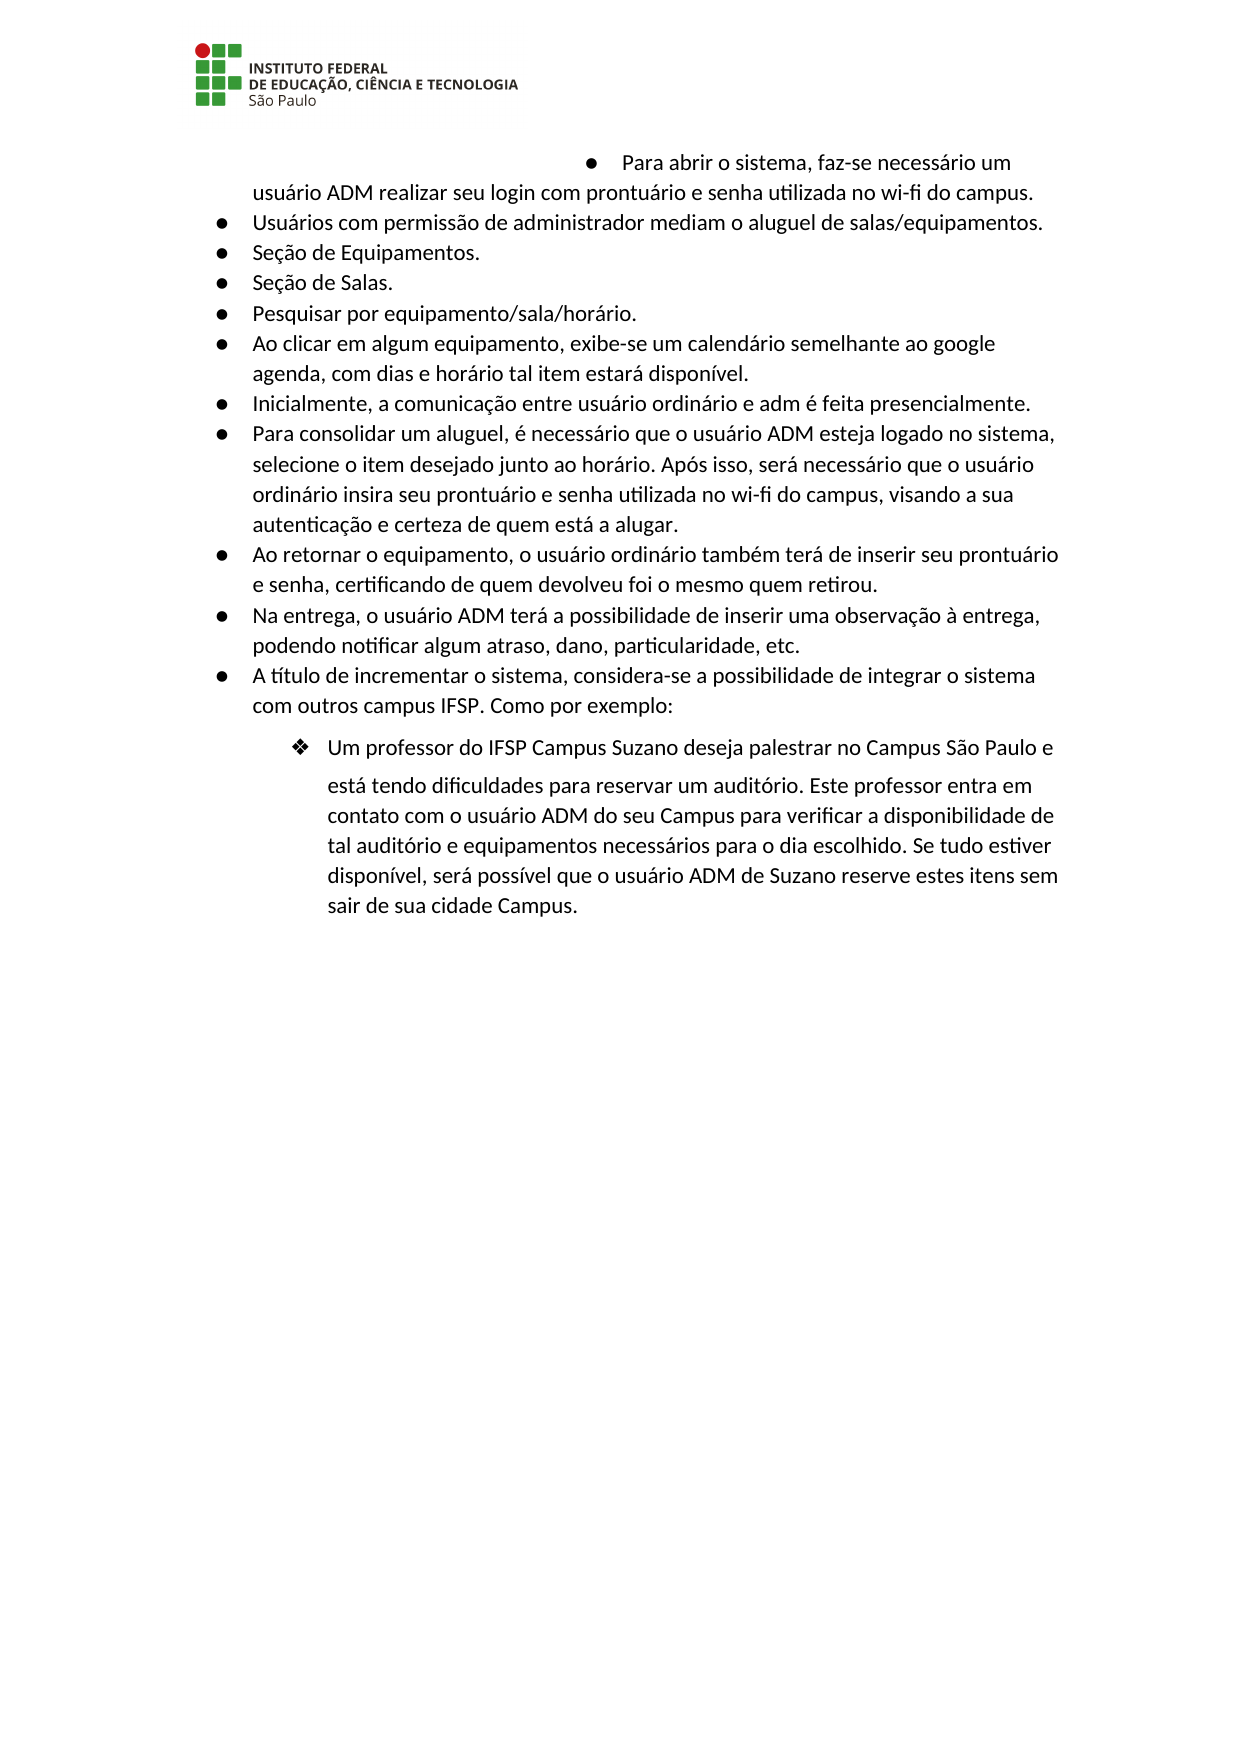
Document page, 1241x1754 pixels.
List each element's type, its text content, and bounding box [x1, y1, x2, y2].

picture [177, 20, 528, 129]
list A título de incrementar o sistema, considera-se a possibilidade de integrar o sistema com outros campus IFSP. Como por exemplo: [215, 661, 1063, 719]
list Inicialmente, a comunicação entre usuário ordinário e adm é feita presencialmente. [215, 389, 1063, 417]
list Seção de Equipamentos. [215, 238, 1063, 266]
list Seção de Salas. [215, 268, 1063, 296]
list Na entrega, o usuário ADM terá a possibilidade de inserir uma observação à entrega, podendo notificar algum atraso, dano, particularidade, etc. [215, 601, 1063, 659]
list Um professor do IFSP Campus Suzano deseja palestrar no Campus São Paulo e está tendo dificuldades para reservar um auditório. Este professor entra em contato com o usuário ADM do seu Campus para verificar a disponibilidade de tal auditório e equipamentos necessários para o dia escolhido. Se tudo estiver disponível, será possível que o usuário ADM de Suzano reserve estes itens sem sair de sua cidade Campus. [290, 722, 1063, 919]
list Ao clicar em algum equipamento, exibe-se um calendário semelhante ao google agenda, com dias e horário tal item estará disponível. [215, 329, 1063, 387]
list Para consolidar um aluguel, é necessário que o usuário ADM esteja logado no sistema, selecione o item desejado junto ao horário. Após isso, será necessário que o usuário ordinário insira seu prontuário e senha utilizada no wi-fi do campus, visando a sua autenticação e certeza de quem está a alugar. [215, 419, 1063, 538]
list Ao retornar o equipamento, o usuário ordinário também terá de inserir seu prontuário e senha, certificando de quem devolveu foi o mesmo quem retirou. [215, 540, 1063, 598]
list Para abrir o sistema, faz-se necessário um usuário ADM realizar seu login com prontuário e senha utilizada no wi-fi do campus. [215, 148, 1063, 206]
list Usuários com permissão de administrador mediam o aluguel de salas/equipamentos. [215, 208, 1063, 236]
list Pesquisar por equipamento/sala/horário. [215, 299, 1063, 327]
